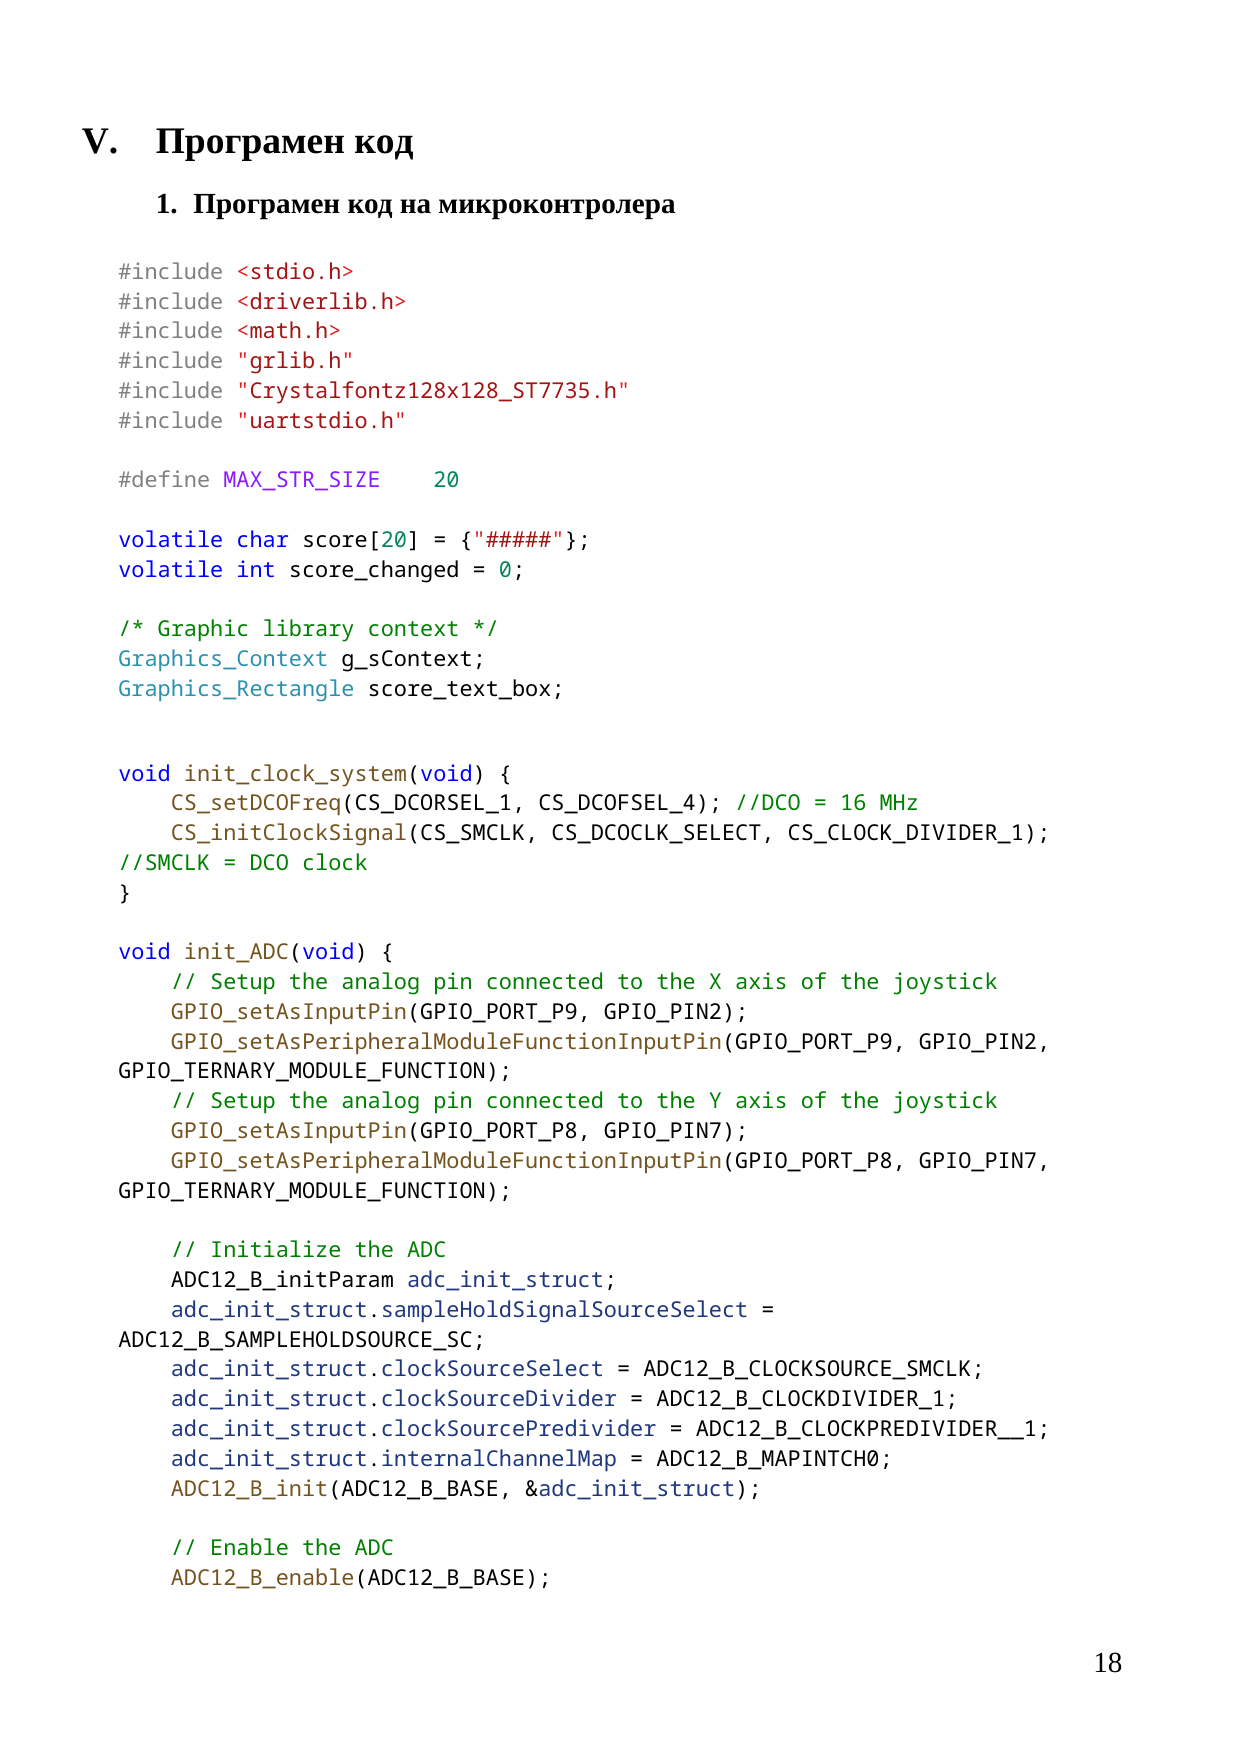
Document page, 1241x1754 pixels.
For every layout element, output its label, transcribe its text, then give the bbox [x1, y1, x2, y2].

subtitle Програмен код [118, 118, 1122, 161]
text #include <driverlib.h> [118, 286, 1122, 316]
text #include "Crystalfontz128x128_ST7735.h" [118, 375, 1122, 405]
text ADC12_B_init(ADC12_B_BASE, &adc_init_struct); [118, 1473, 1122, 1502]
text adc_init_struct.clockSourceDivider = ADC12_B_CLOCKDIVIDER_1; [118, 1383, 1122, 1413]
text #include "uartstdio.h" [118, 405, 1122, 435]
text Graphics_Rectangle score_text_box; [118, 673, 1122, 703]
text adc_init_struct.internalChannelMap = ADC12_B_MAPINTCH0; [118, 1443, 1122, 1473]
text #include <math.h> [118, 316, 1122, 345]
text CS_setDCOFreq(CS_DCORSEL_1, CS_DCOFSEL_4); //DCO = 16 MHz [118, 787, 1122, 817]
text adc_init_struct.clockSourcePredivider = ADC12_B_CLOCKPREDIVIDER__1; [118, 1413, 1122, 1443]
text Graphics_Context g_sContext; [118, 643, 1122, 673]
text // Enable the ADC [118, 1532, 1122, 1562]
text adc_init_struct.sampleHoldSignalSourceSelect = ADC12_B_SAMPLEHOLDSOURCE_SC; [118, 1294, 1122, 1353]
text volatile char score[20] = {"#####"}; [118, 524, 1122, 554]
text GPIO_setAsPeripheralModuleFunctionInputPin(GPIO_PORT_P9, GPIO_PIN2, GPIO_TERNARY_MODULE_FUNCTION); [118, 1026, 1122, 1085]
text CS_initClockSignal(CS_SMCLK, CS_DCOCLK_SELECT, CS_CLOCK_DIVIDER_1); //SMCLK = DCO clock [118, 817, 1122, 877]
text volatile int score_changed = 0; [118, 554, 1122, 584]
text GPIO_setAsInputPin(GPIO_PORT_P8, GPIO_PIN7); [118, 1115, 1122, 1145]
text void init_clock_system(void) { [118, 758, 1122, 787]
text GPIO_setAsInputPin(GPIO_PORT_P9, GPIO_PIN2); [118, 996, 1122, 1026]
text ADC12_B_enable(ADC12_B_BASE); [118, 1562, 1122, 1592]
text /* Graphic library context */ [118, 613, 1122, 643]
text void init_ADC(void) { [118, 936, 1122, 966]
text // Setup the analog pin connected to the X axis of the joystick [118, 966, 1122, 996]
text // Initialize the ADC [118, 1234, 1122, 1264]
text #include "grlib.h" [118, 345, 1122, 375]
text } [118, 877, 1122, 907]
text adc_init_struct.clockSourceSelect = ADC12_B_CLOCKSOURCE_SMCLK; [118, 1353, 1122, 1383]
subtitle Програмен код на микроконтролера [156, 186, 1122, 220]
text #include <stdio.h> [118, 256, 1122, 286]
text #define MAX_STR_SIZE 20 [118, 464, 1122, 494]
text ADC12_B_initParam adc_init_struct; [118, 1264, 1122, 1294]
text GPIO_setAsPeripheralModuleFunctionInputPin(GPIO_PORT_P8, GPIO_PIN7, GPIO_TERNARY_MODULE_FUNCTION); [118, 1145, 1122, 1204]
text // Setup the analog pin connected to the Y axis of the joystick [118, 1085, 1122, 1115]
